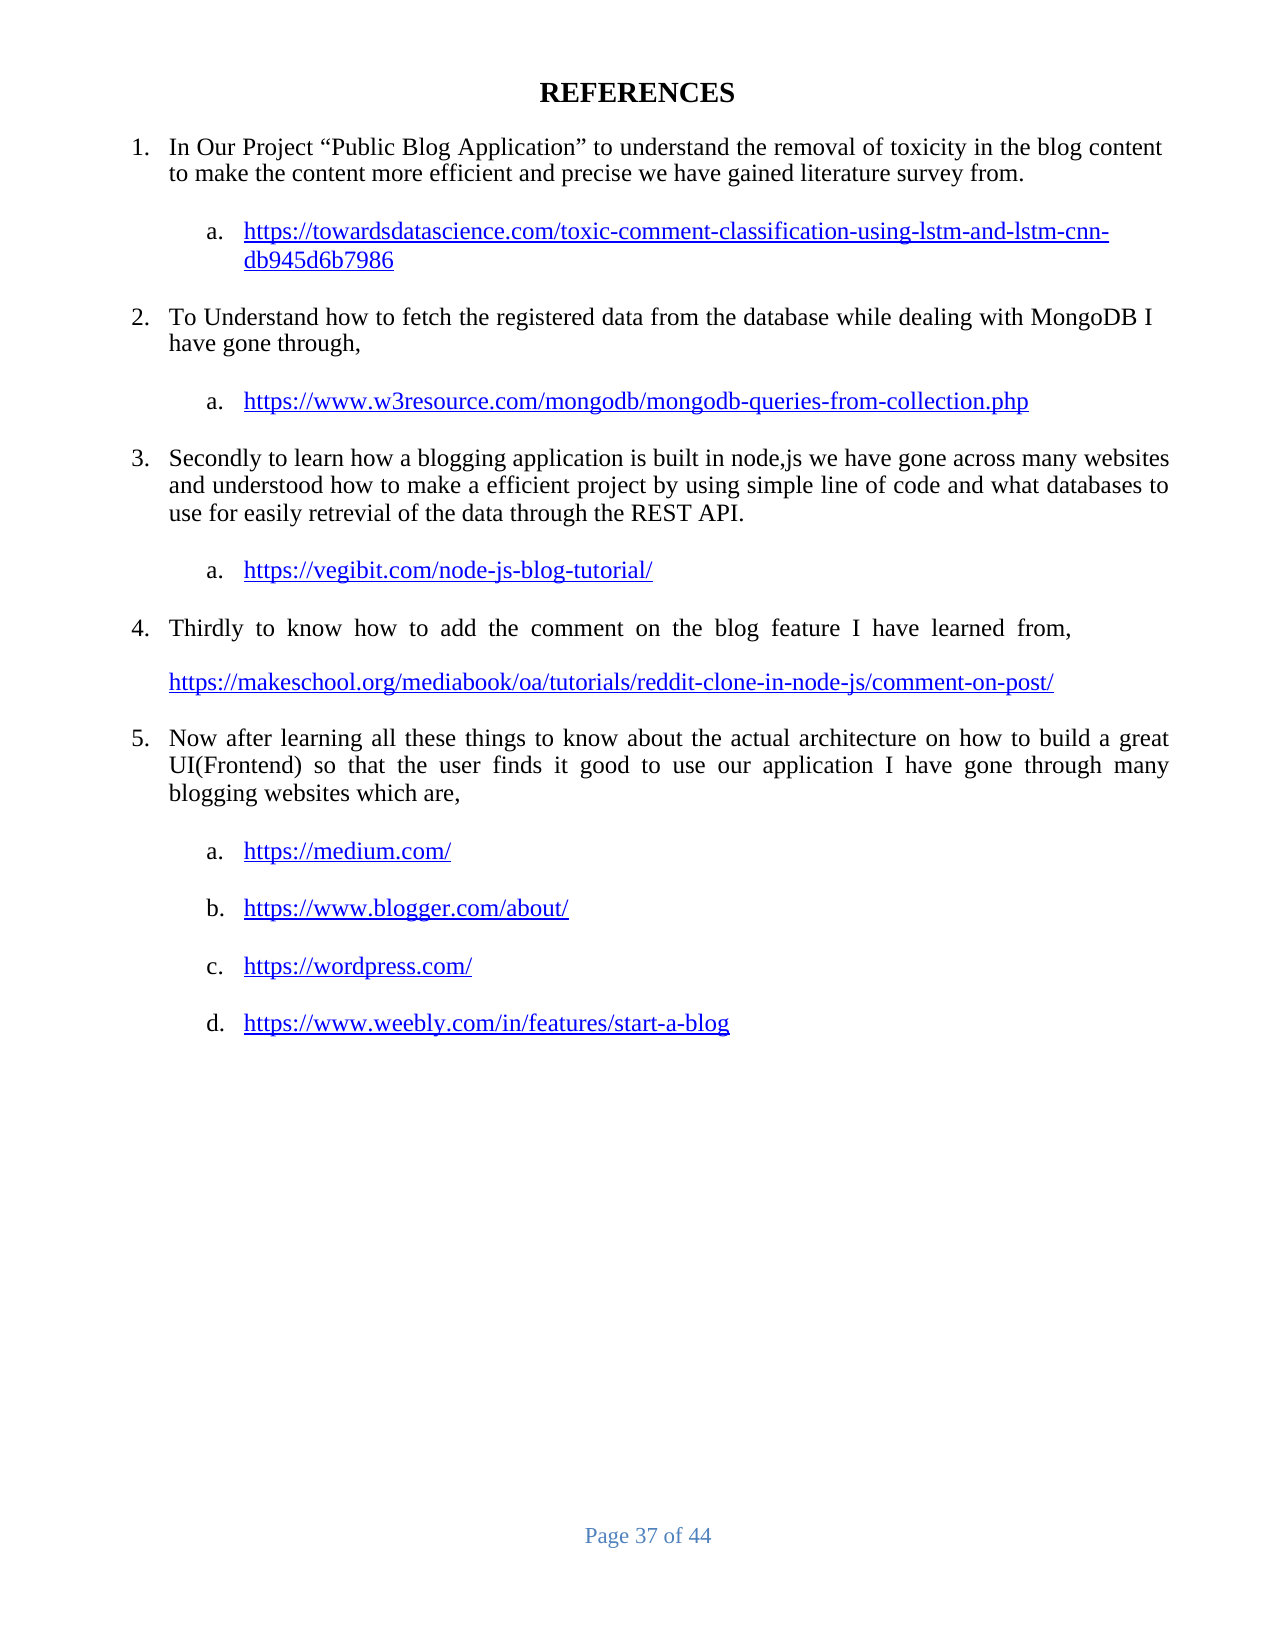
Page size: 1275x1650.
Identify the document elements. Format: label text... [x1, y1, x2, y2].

list https://www.blogger.com/about/ [206, 893, 1202, 922]
list To Understand how to fetch the registered data from the database while dealing with MongoDB I have gone through, [131, 304, 1154, 357]
list Now after learning all these things to know about the actual architecture on how to build a great UI(Frontend) so that the user finds it good to use our application I have gone through many blogging websites which are, [131, 724, 1170, 807]
list https://www.w3resource.com/mongodb/mongodb-queries-from-collection.php [206, 386, 1202, 414]
list In Our Project “Public Blog Application” to understand the removal of toxicity in the blog content to make the content more efficient and precise we have gained literature survey from. [131, 134, 1164, 187]
list https://wordpress.com/ [206, 951, 1202, 980]
list https://medium.com/ [206, 836, 1202, 864]
list https://vegibit.com/node-js-blog-tutorial/ [206, 556, 1202, 584]
list Secondly to learn how a blogging application is built in node,js we have gone across many websites and understood how to make a efficient project by using simple line of code and what databases to use for easily retrevial of the data through the REST API. [131, 444, 1170, 526]
list https://towardsdatascience.com/toxic-comment-classification-using-lstm-and-lstm-cnn- db945d6b7986 [206, 216, 1110, 274]
list Thirdly to know how to add the comment on the blog feature I have learned from, https://makeschool.org/mediabook/oa/tutorials/reddit-clone-in-node-js/comment-on-post/ [131, 613, 1074, 695]
subtitle REFERENCES [162, 76, 1113, 109]
list https://www.weebly.com/in/features/start-a-blog [206, 1008, 1202, 1037]
